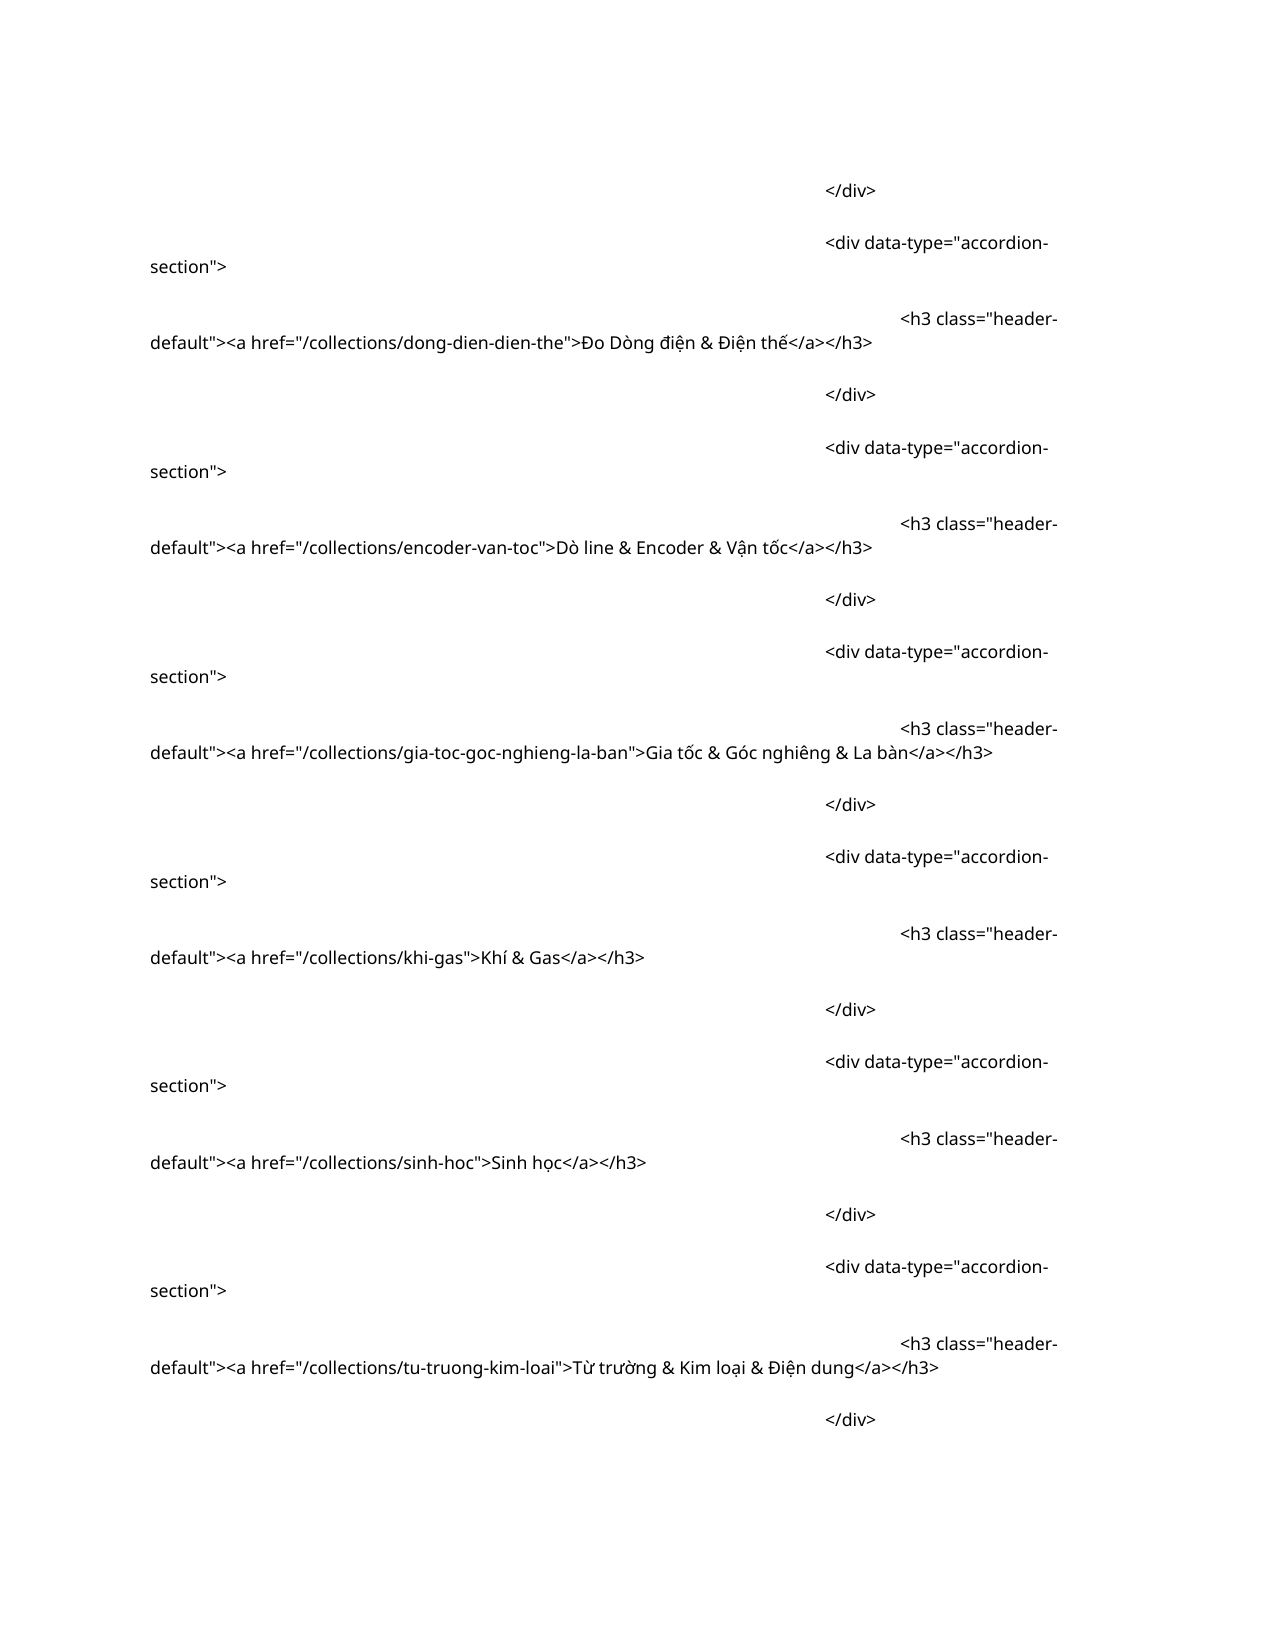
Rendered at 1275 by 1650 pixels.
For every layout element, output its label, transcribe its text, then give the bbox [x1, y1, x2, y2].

text </div> [150, 588, 1125, 612]
text <h3 class="header-default"><a href="/collections/tu-truong-kim-loai">Từ trường & Kim loại & Điện dung</a></h3> [150, 1331, 1125, 1379]
text </div> [150, 998, 1125, 1022]
text </div> [150, 793, 1125, 817]
text <div data-type="accordion-section"> [150, 640, 1125, 688]
text </div> [150, 1407, 1125, 1432]
text </div> [150, 1202, 1125, 1227]
text <h3 class="header-default"><a href="/collections/sinh-hoc">Sinh học</a></h3> [150, 1126, 1125, 1174]
text <h3 class="header-default"><a href="/collections/gia-toc-goc-nghieng-la-ban">Gia tốc & Góc nghiêng & La bàn</a></h3> [150, 716, 1125, 765]
text <h3 class="header-default"><a href="/collections/dong-dien-dien-the">Đo Dòng điện & Điện thế</a></h3> [150, 307, 1125, 355]
text <div data-type="accordion-section"> [150, 230, 1125, 278]
text <div data-type="accordion-section"> [150, 1255, 1125, 1303]
text <div data-type="accordion-section"> [150, 1050, 1125, 1098]
text </div> [150, 178, 1125, 202]
text <div data-type="accordion-section"> [150, 845, 1125, 893]
text <h3 class="header-default"><a href="/collections/encoder-van-toc">Dò line & Encoder & Vận tốc</a></h3> [150, 511, 1125, 560]
text </div> [150, 383, 1125, 407]
text <h3 class="header-default"><a href="/collections/khi-gas">Khí & Gas</a></h3> [150, 921, 1125, 969]
text <div data-type="accordion-section"> [150, 435, 1125, 483]
